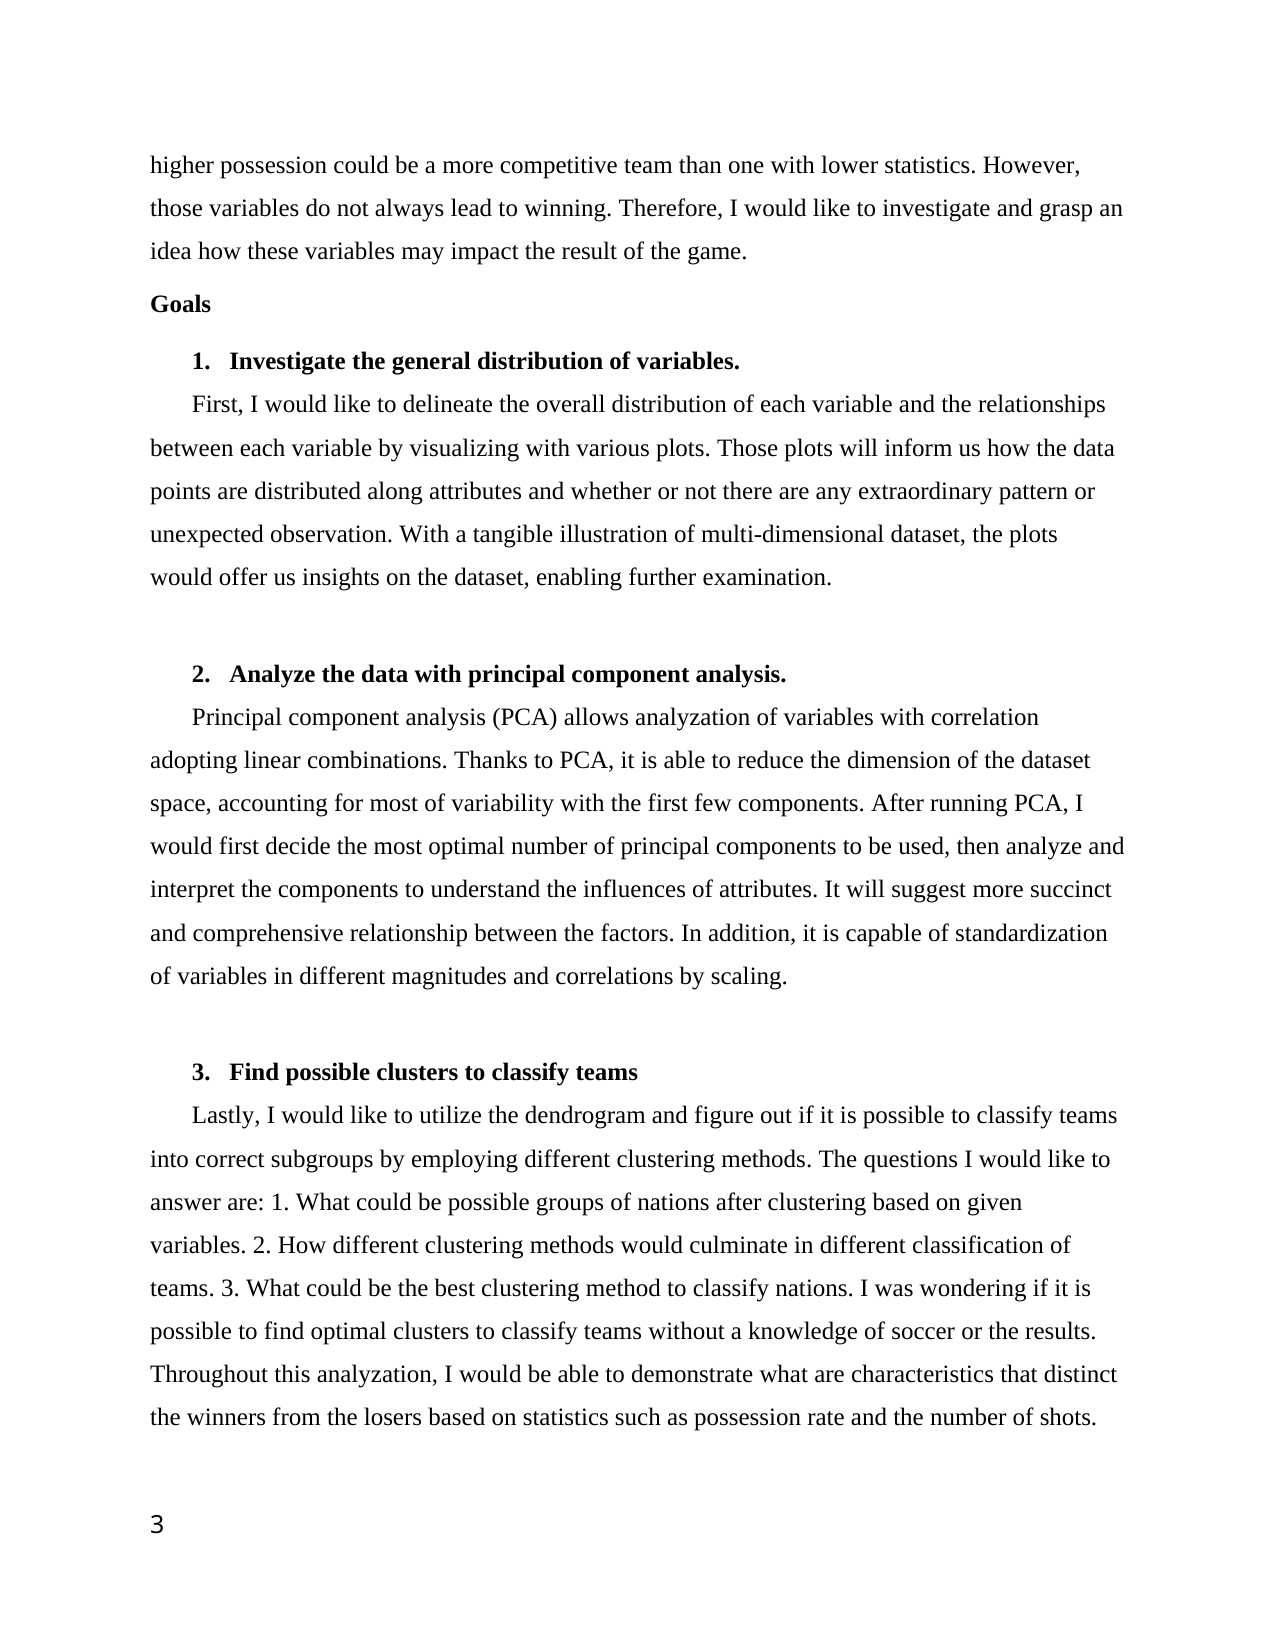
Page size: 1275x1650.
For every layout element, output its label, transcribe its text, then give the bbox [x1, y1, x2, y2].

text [150, 150, 1125, 265]
list Analyze the data with principal component analysis. [192, 659, 1125, 688]
text First, I would like to delineate the overall distribution of each variable and the relationships between each variable by visualizing with various plots. Those plots will inform us how the data points are distributed along attributes and whether or not there are any extraordinary pattern or unexpected observation. With a tangible illustration of multi-dimensional dataset, the plots would offer us insights on the dataset, enabling further examination. [150, 389, 1125, 642]
list Find possible clusters to classify teams [192, 1057, 1125, 1086]
text Principal component analysis (PCA) allows analyzation of variables with correlation adopting linear combinations. Thanks to PCA, it is able to reduce the dimension of the dataset space, accounting for most of variability with the first few components. After running PCA, I would first decide the most optimal number of principal components to be used, then analyze and interpret the components to understand the influences of attributes. It will suggest more succinct and comprehensive relationship between the factors. In addition, it is capable of standardization of variables in different magnitudes and correlations by scaling. [150, 702, 1125, 1041]
list Investigate the general distribution of variables. [192, 346, 1125, 375]
text Goals [150, 289, 1125, 318]
text Lastly, I would like to utilize the dendrogram and figure out if it is possible to classify teams into correct subgroups by employing different clustering methods. The questions I would like to answer are: 1. What could be possible groups of nations after clustering based on given variables. 2. How different clustering methods would culminate in different classification of teams. 3. What could be the best clustering method to classify nations. I was wondering if it is possible to find optimal clusters to classify teams without a knowledge of soccer or the results. Throughout this analyzation, I would be able to demonstrate what are characteristics that distinct the winners from the losers based on statistics such as possession rate and the number of shots. [150, 1101, 1125, 1431]
